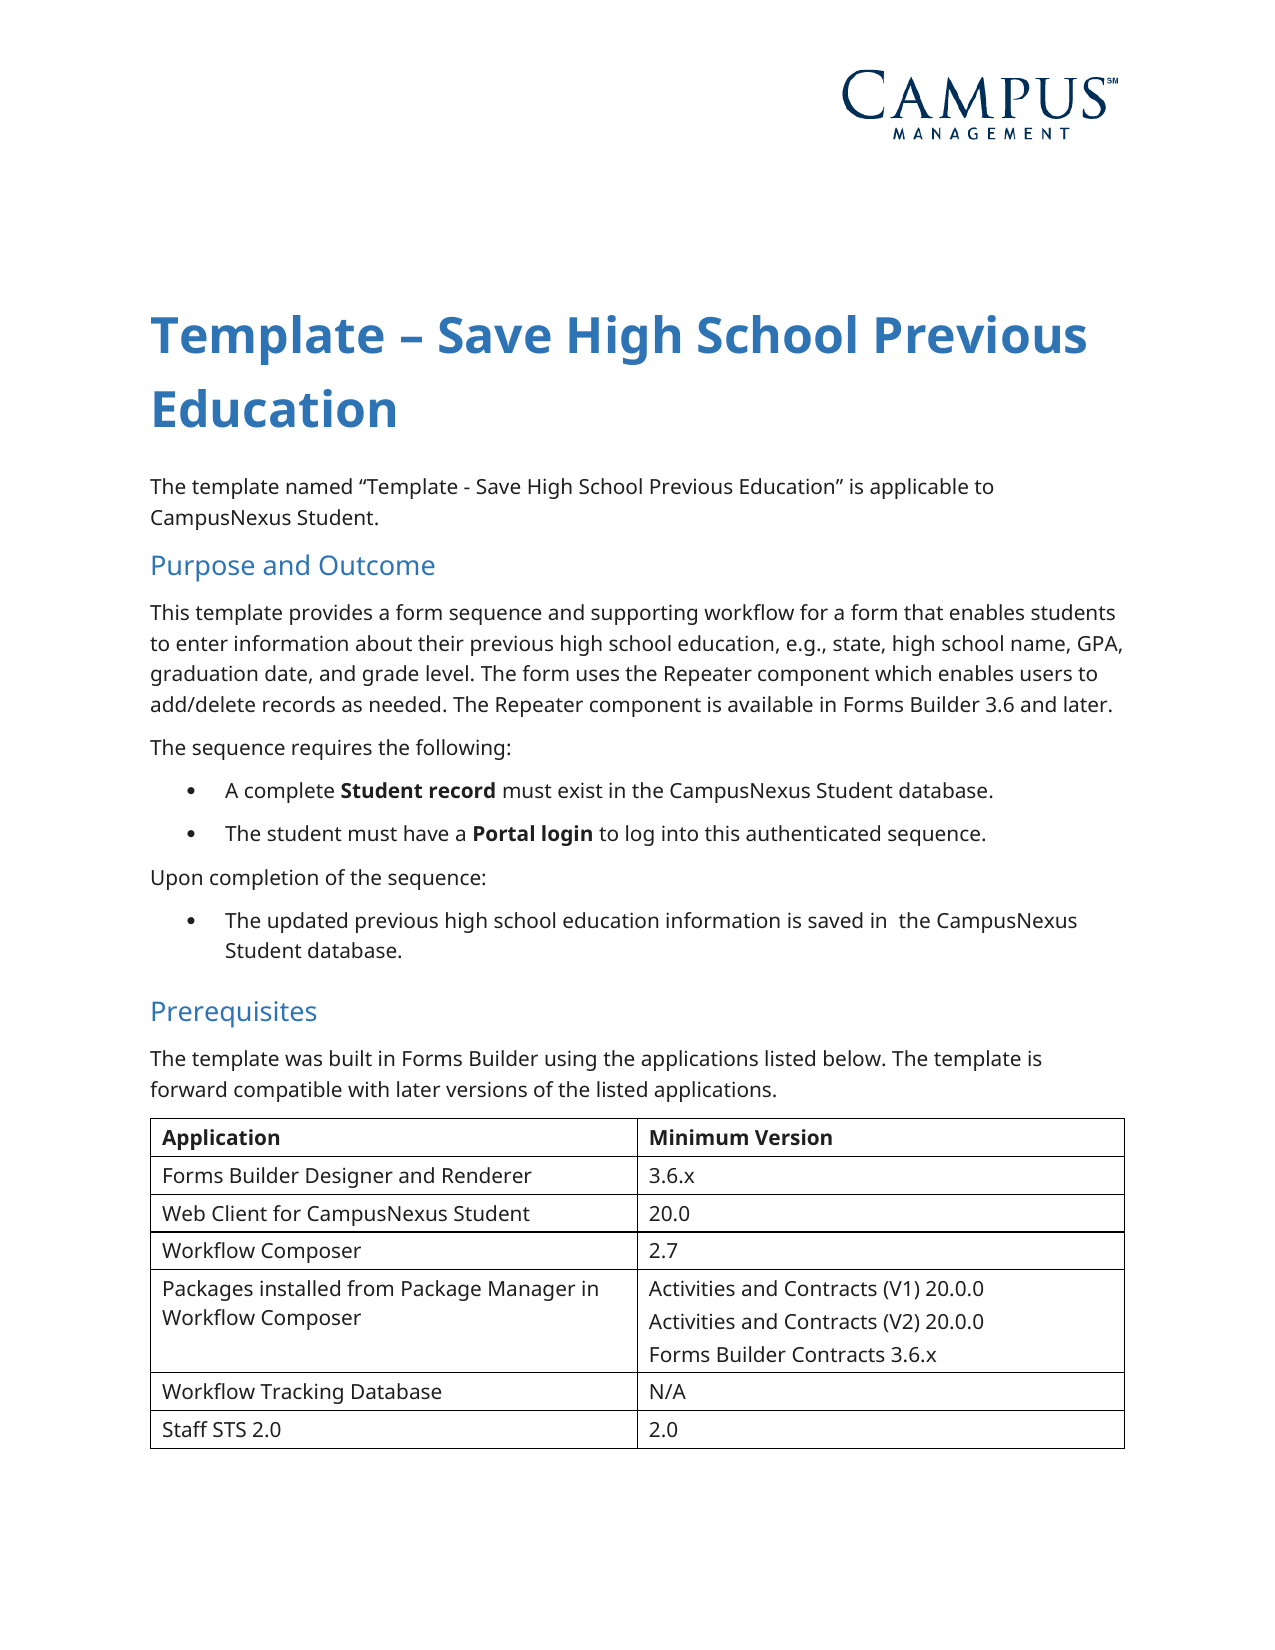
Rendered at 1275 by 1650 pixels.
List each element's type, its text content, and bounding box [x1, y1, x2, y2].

table_cell Staff STS 2.0 [151, 1411, 637, 1448]
picture [837, 60, 1125, 150]
table_cell 2.7 [638, 1233, 1124, 1269]
list The updated previous high school education information is saved in the CampusNexus Student database. [187, 906, 1125, 965]
subtitle Prerequisites [150, 992, 1125, 1029]
subtitle Purpose and Outcome [150, 546, 1125, 583]
text Upon completion of the sequence: [150, 863, 1125, 891]
table_cell Activities and Contracts (V1) 20.0.0 Activities and Contracts (V2) 20.0.0 Forms Builder Contracts 3.6.x [638, 1270, 1124, 1372]
text The template was built in Forms Builder using the applications listed below. The template is forward compatible with later versions of the listed applications. [150, 1044, 1125, 1103]
table_cell Packages installed from Package Manager in Workflow Composer [151, 1270, 637, 1372]
text The sequence requires the following: [150, 733, 1125, 762]
table_cell N/A [638, 1373, 1124, 1410]
list A complete Student record must exist in the CampusNexus Student database. [187, 776, 1125, 805]
subtitle Template – Save High School Previous Education [150, 300, 1125, 442]
list The student must have a Portal login to log into this authenticated sequence. [187, 819, 1125, 848]
table_cell Web Client for CampusNexus Student [151, 1195, 637, 1231]
table_cell Workflow Tracking Database [151, 1373, 637, 1410]
table_cell 20.0 [638, 1195, 1124, 1231]
table_cell 2.0 [638, 1411, 1124, 1448]
table_cell Forms Builder Designer and Renderer [151, 1157, 637, 1194]
table_header Minimum Version [638, 1119, 1124, 1156]
table_cell Workflow Composer [151, 1233, 637, 1269]
text This template provides a form sequence and supporting workflow for a form that enables students to enter information about their previous high school education, e.g., state, high school name, GPA, graduation date, and grade level. The form uses the Repeater component which enables users to add/delete records as needed. The Repeater component is available in Forms Builder 3.6 and later. [150, 598, 1125, 718]
table_header Application [151, 1119, 637, 1156]
table_cell 3.6.x [638, 1157, 1124, 1194]
text The template named “Template - Save High School Previous Education” is applicable to CampusNexus Student. [150, 472, 1125, 531]
